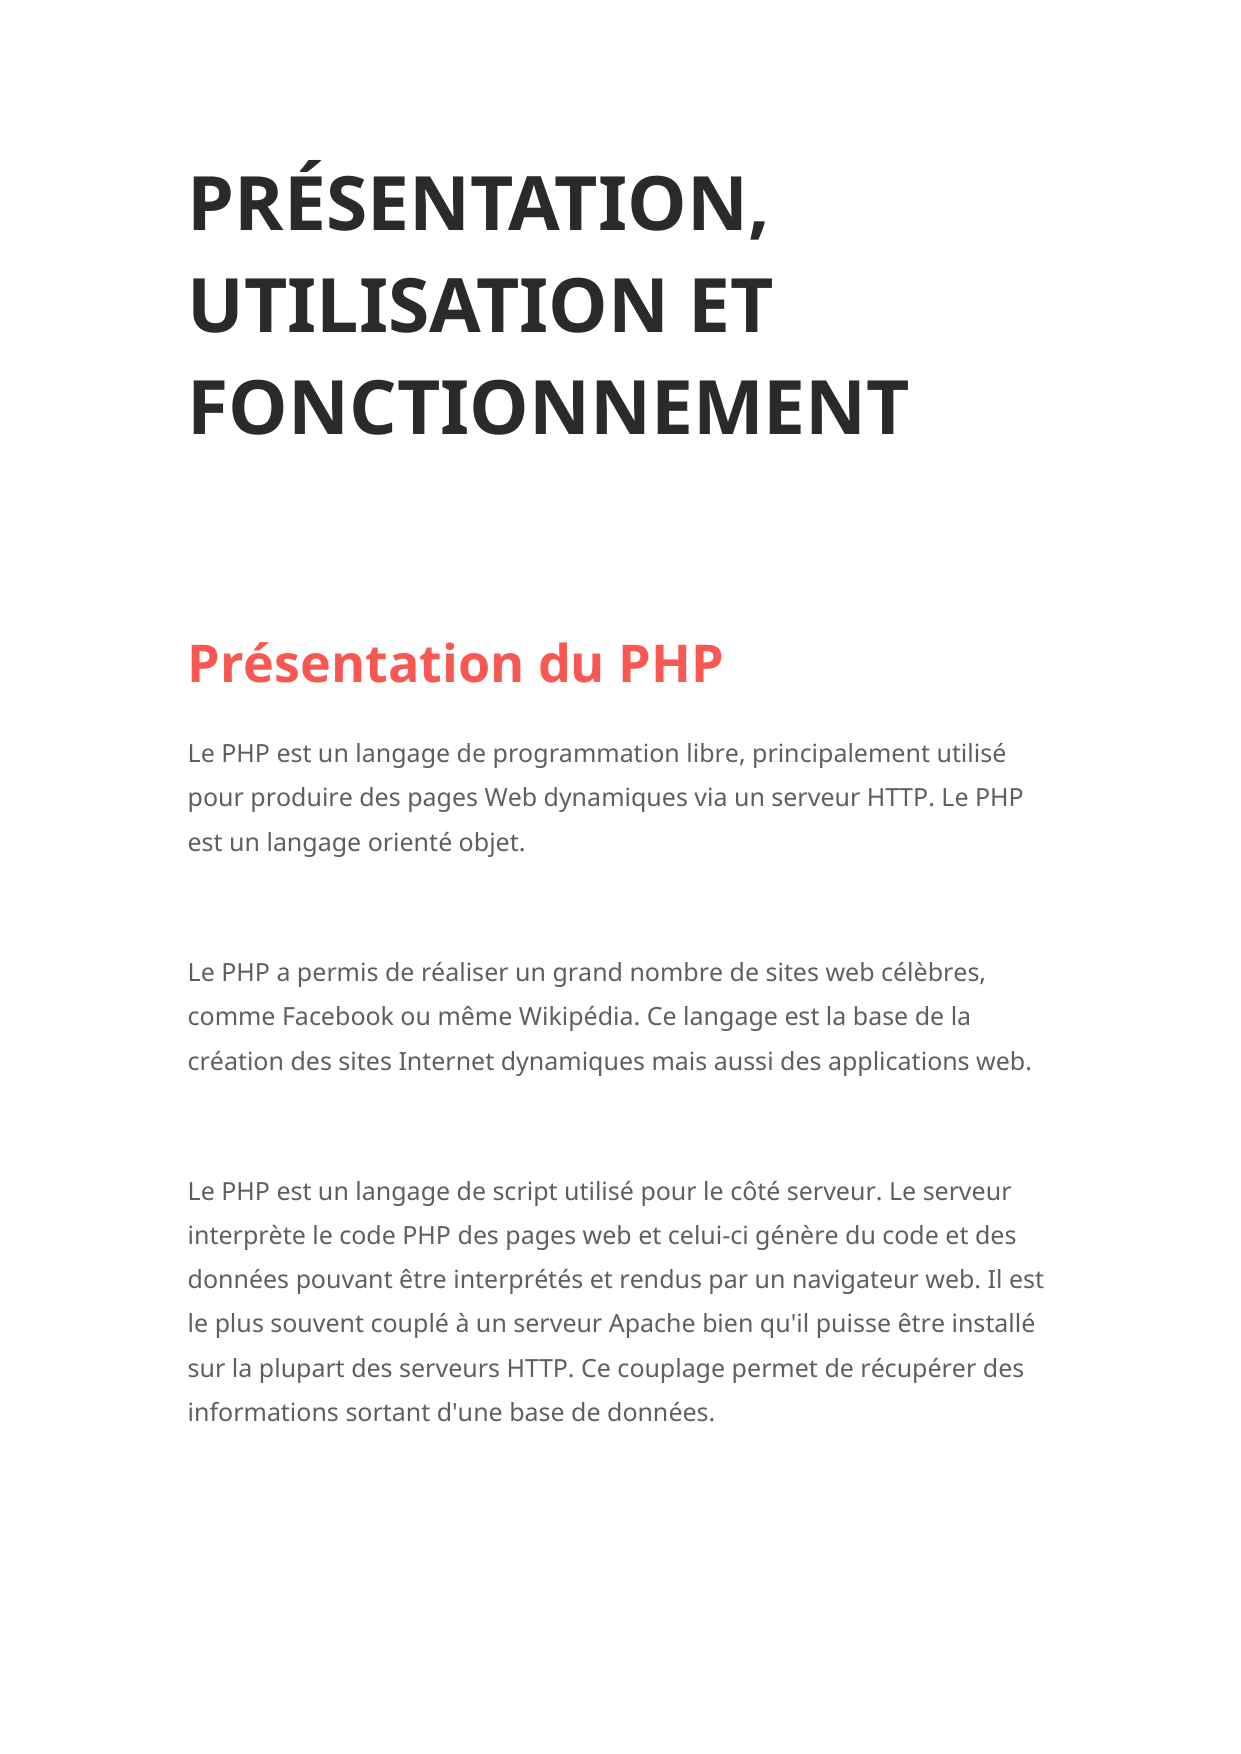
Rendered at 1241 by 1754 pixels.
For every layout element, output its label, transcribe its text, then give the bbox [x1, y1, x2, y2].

title Présentation, utilisation et fonctionnement [187, 150, 1053, 457]
text Le PHP est un langage de script utilisé pour le côté serveur. Le serveur interprète le code PHP des pages web et celui-ci génère du code et des données pouvant être interprétés et rendus par un navigateur web. Il est le plus souvent couplé à un serveur Apache bien qu'il puisse être installé sur la plupart des serveurs HTTP. Ce couplage permet de récupérer des informations sortant d'une base de données. [187, 1173, 1053, 1429]
subtitle Présentation du PHP [187, 627, 1053, 698]
text Le PHP a permis de réaliser un grand nombre de sites web célèbres, comme Facebook ou même Wikipédia. Ce langage est la base de la création des sites Internet dynamiques mais aussi des applications web. [187, 954, 1053, 1077]
text Le PHP est un langage de programmation libre, principalement utilisé pour produire des pages Web dynamiques via un serveur HTTP. Le PHP est un langage orienté objet. [187, 736, 1053, 858]
